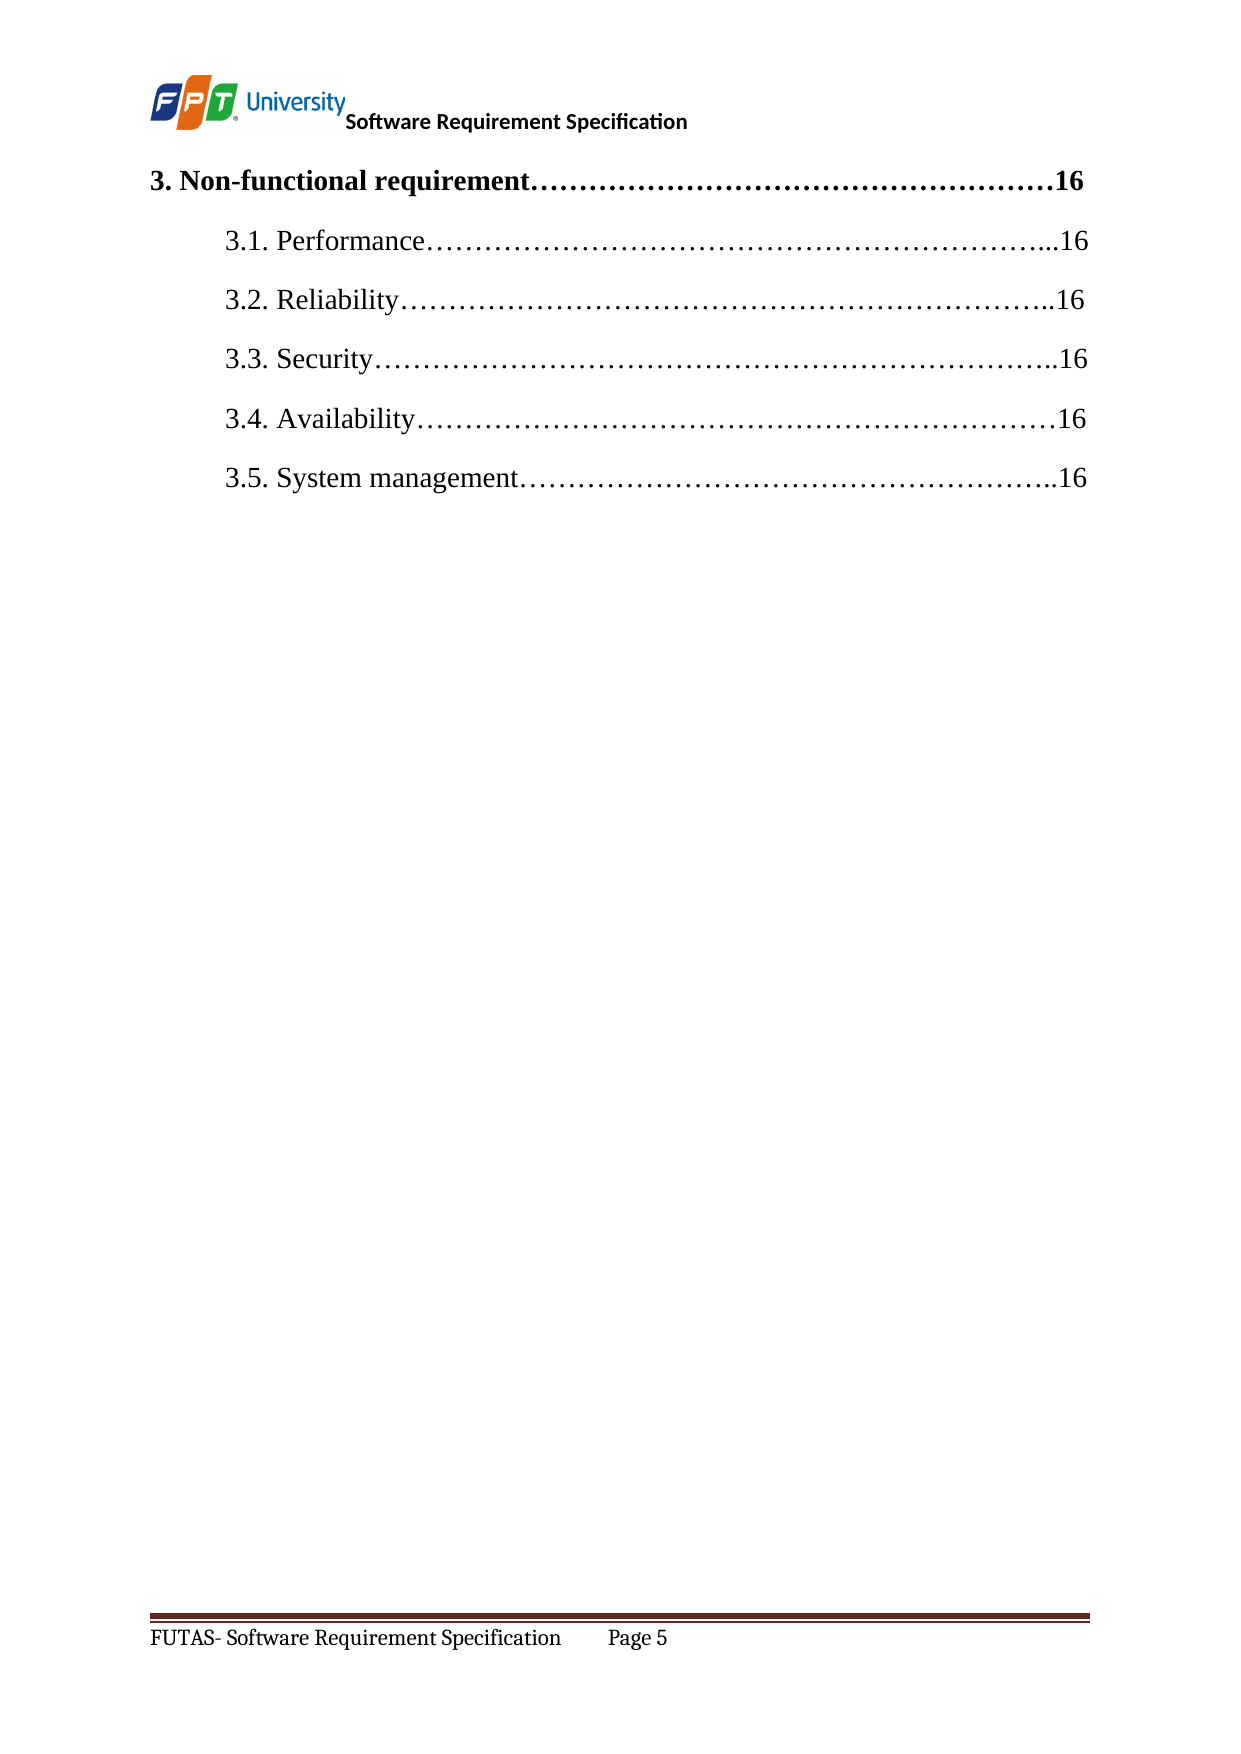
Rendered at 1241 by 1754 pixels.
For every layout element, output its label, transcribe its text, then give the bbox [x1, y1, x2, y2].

text 3. Non-functional requirement………………………………………………16 [150, 163, 1090, 197]
picture [150, 75, 346, 130]
text 3.1. Performance………………………………………………………...16 [150, 223, 1090, 256]
text 3.3. Security……………………………………………………………..16 [150, 342, 1090, 375]
text 3.4. Availability…………………………………………………………16 [150, 401, 1090, 434]
text 3.2. Reliability…………………………………………………………..16 [150, 282, 1090, 316]
text 3.5. System management………………………………………………..16 [150, 460, 1090, 494]
